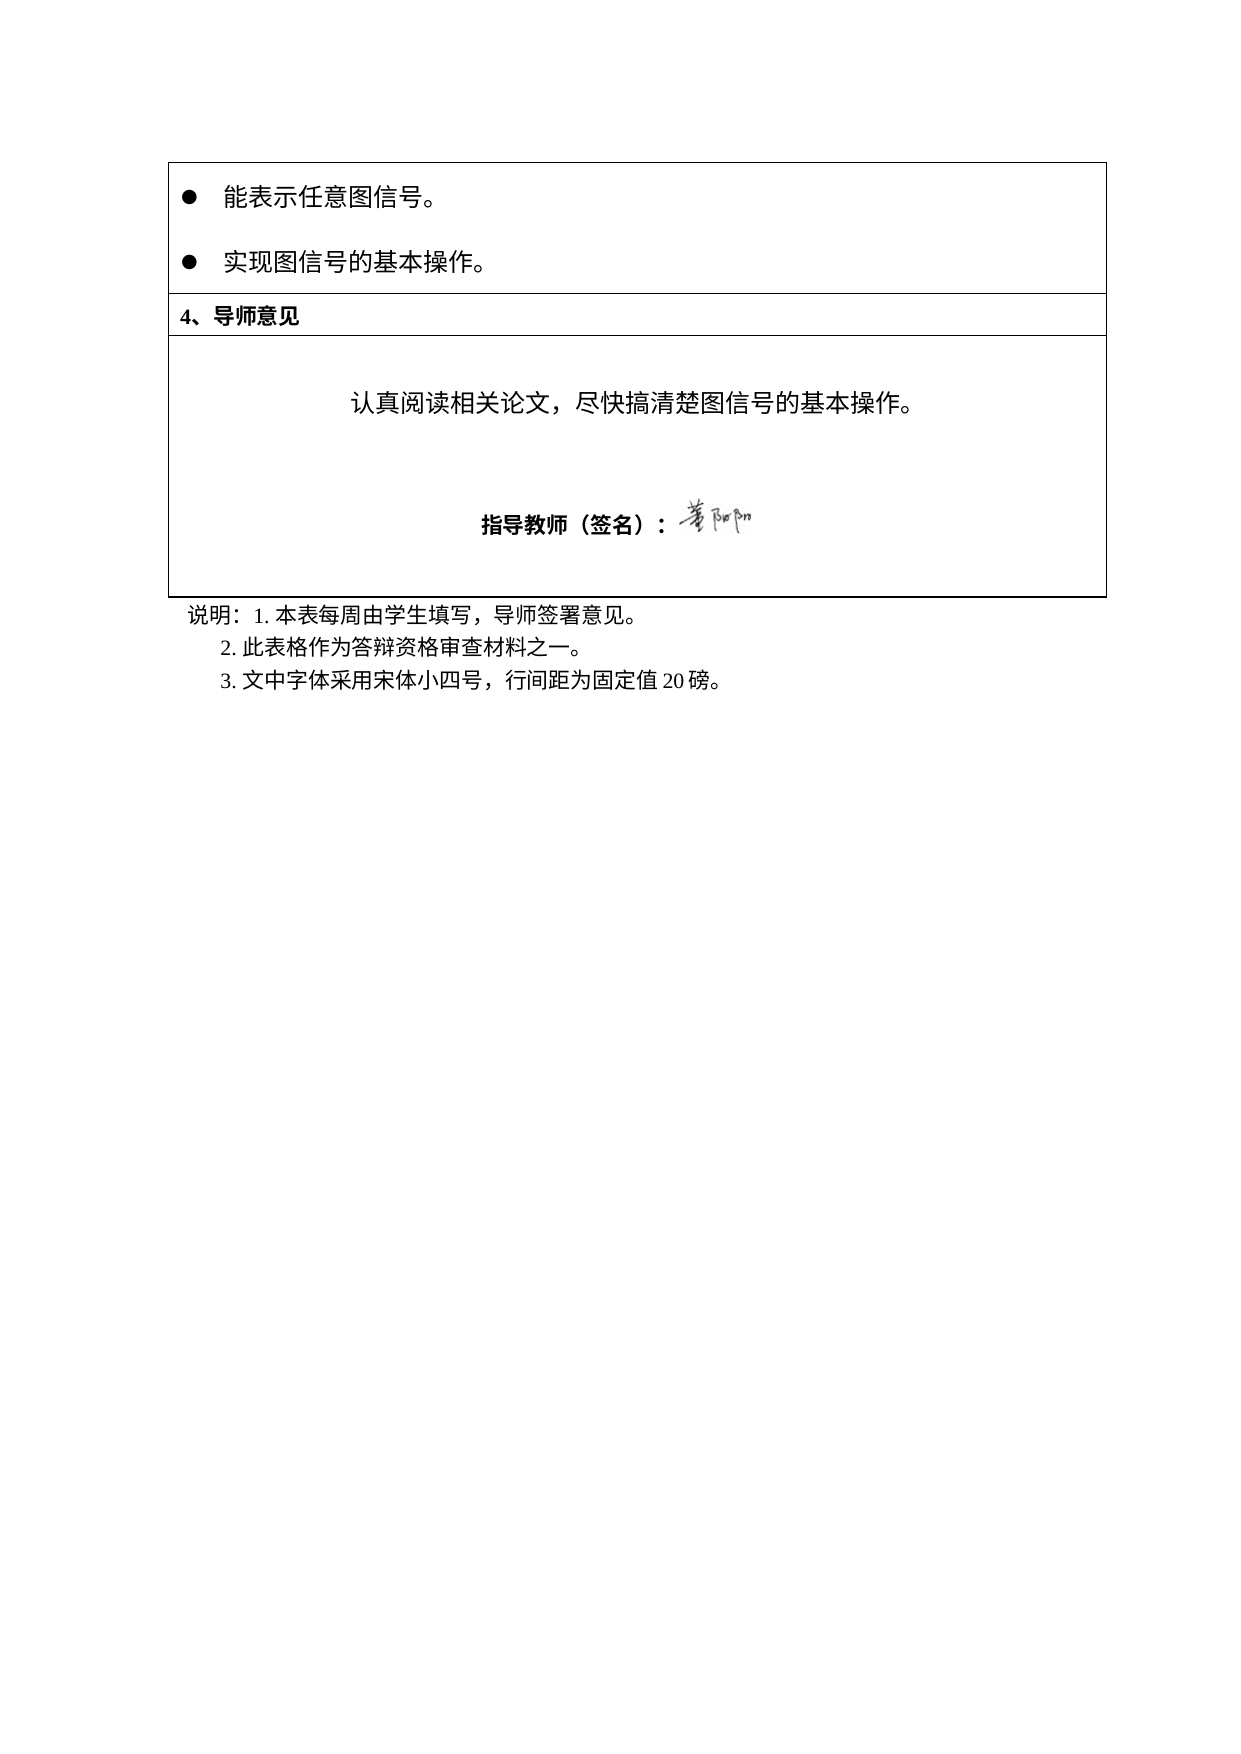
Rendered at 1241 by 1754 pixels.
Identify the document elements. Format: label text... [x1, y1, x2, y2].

text 2. 此表格作为答辩资格审查材料之一。 [187, 630, 1053, 662]
text 说明：1. 本表每周由学生填写，导师签署意见。 [187, 598, 1053, 630]
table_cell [169, 163, 1106, 293]
table_cell 认真阅读相关论文，尽快搞清楚图信号的基本操作。 指导教师（签名）： [169, 336, 1106, 596]
text 3. 文中字体采用宋体小四号，行间距为固定值20磅。 [187, 662, 1053, 695]
table_cell 4、导师意见 [169, 294, 1106, 335]
picture [677, 498, 754, 534]
